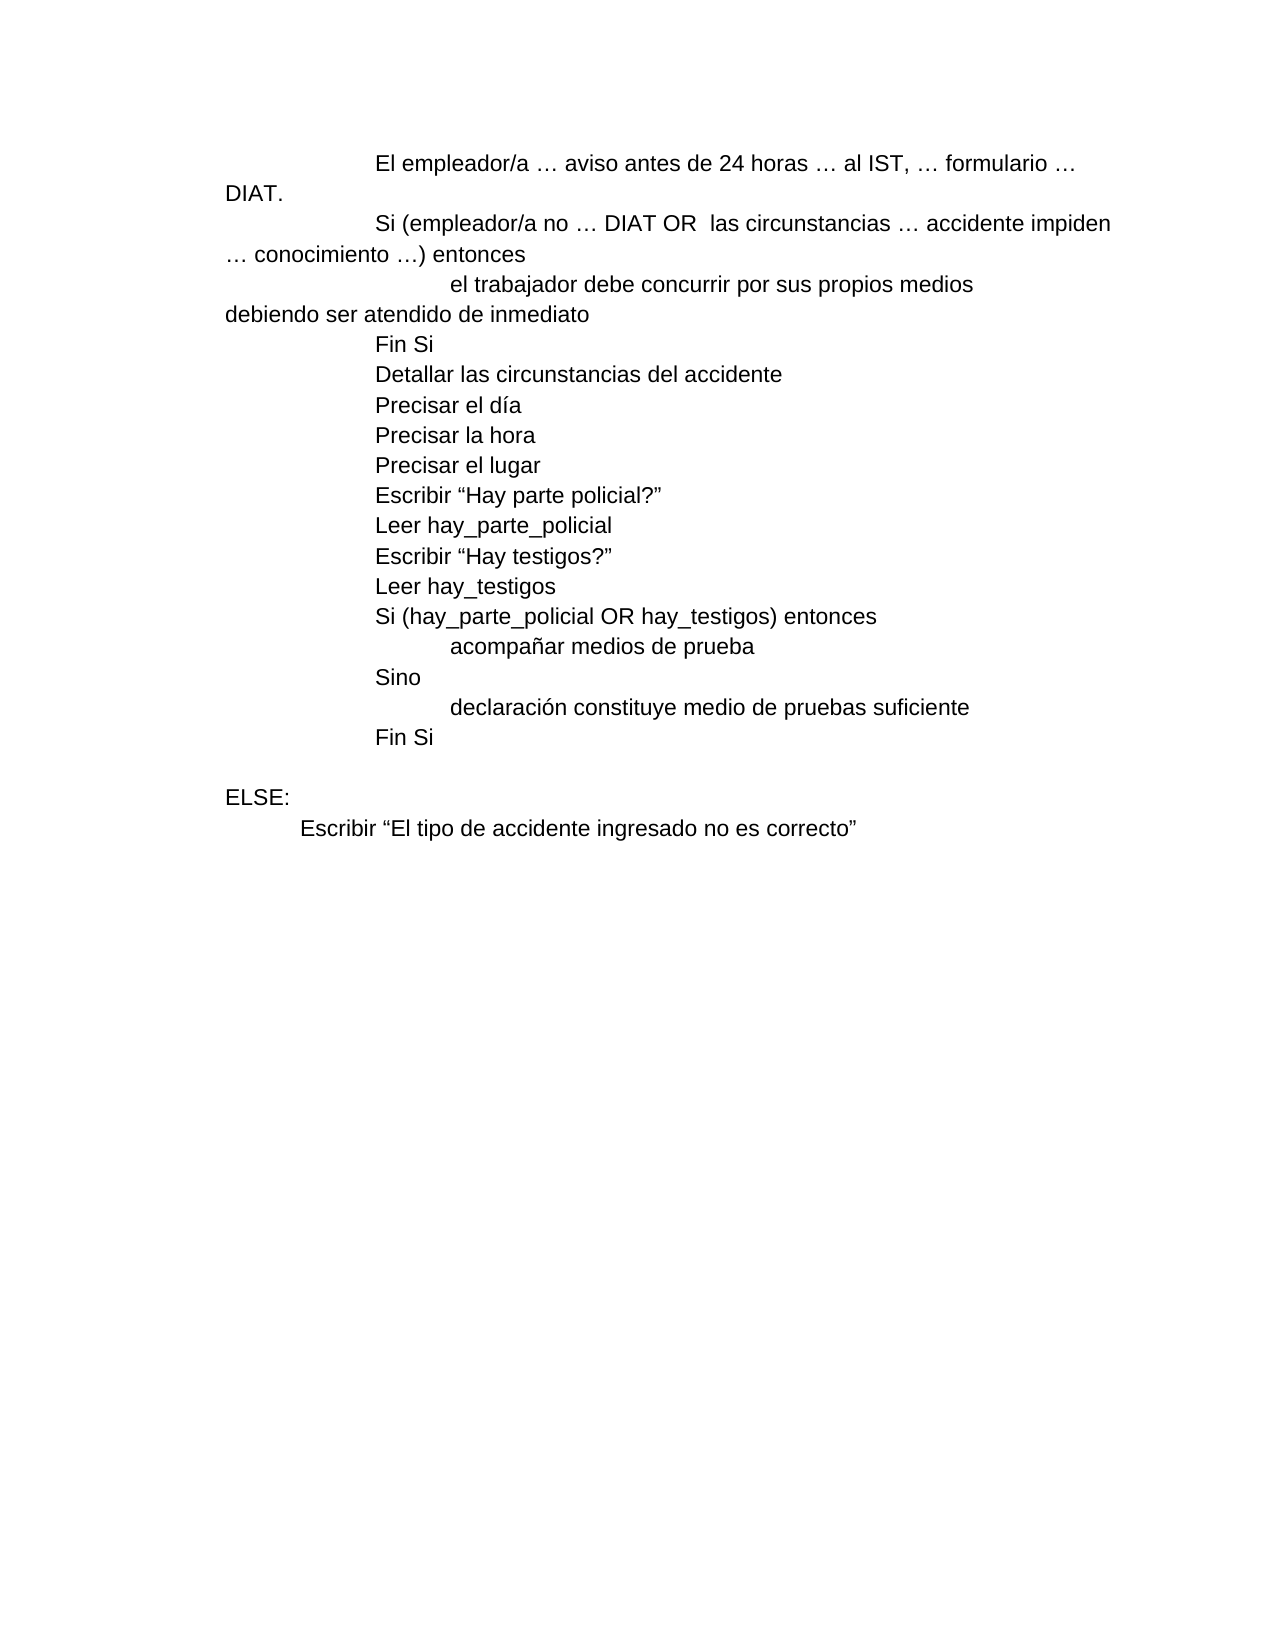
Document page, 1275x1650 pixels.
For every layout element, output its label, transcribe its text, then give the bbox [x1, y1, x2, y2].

text El empleador/a … aviso antes de 24 horas … al IST, … formulario … DIAT. [225, 150, 1125, 207]
text Fin Si [225, 724, 1125, 750]
text Leer hay_parte_policial [225, 512, 1125, 539]
text declaración constituye medio de pruebas suficiente [225, 694, 1125, 720]
text Escribir “El tipo de accidente ingresado no es correcto” [225, 814, 1125, 841]
text el trabajador debe concurrir por sus propios medios [225, 271, 1125, 297]
text Escribir “Hay parte policial?” [225, 482, 1125, 509]
text Detallar las circunstancias del accidente [225, 361, 1125, 388]
text Precisar el día [225, 392, 1125, 418]
text Si (hay_parte_policial OR hay_testigos) entonces [225, 603, 1125, 629]
text Precisar el lugar [225, 452, 1125, 478]
text Leer hay_testigos [225, 573, 1125, 599]
text Si (empleador/a no … DIAT OR las circunstancias … accidente impiden … conocimiento …) entonces [225, 210, 1125, 267]
text acompañar medios de prueba [225, 633, 1125, 660]
text debiendo ser atendido de inmediato [225, 301, 1125, 327]
text Fin Si [225, 331, 1125, 358]
text Precisar la hora [225, 422, 1125, 448]
text Sino [225, 663, 1125, 690]
text Escribir “Hay testigos?” [225, 543, 1125, 569]
text ELSE: [225, 784, 1125, 811]
